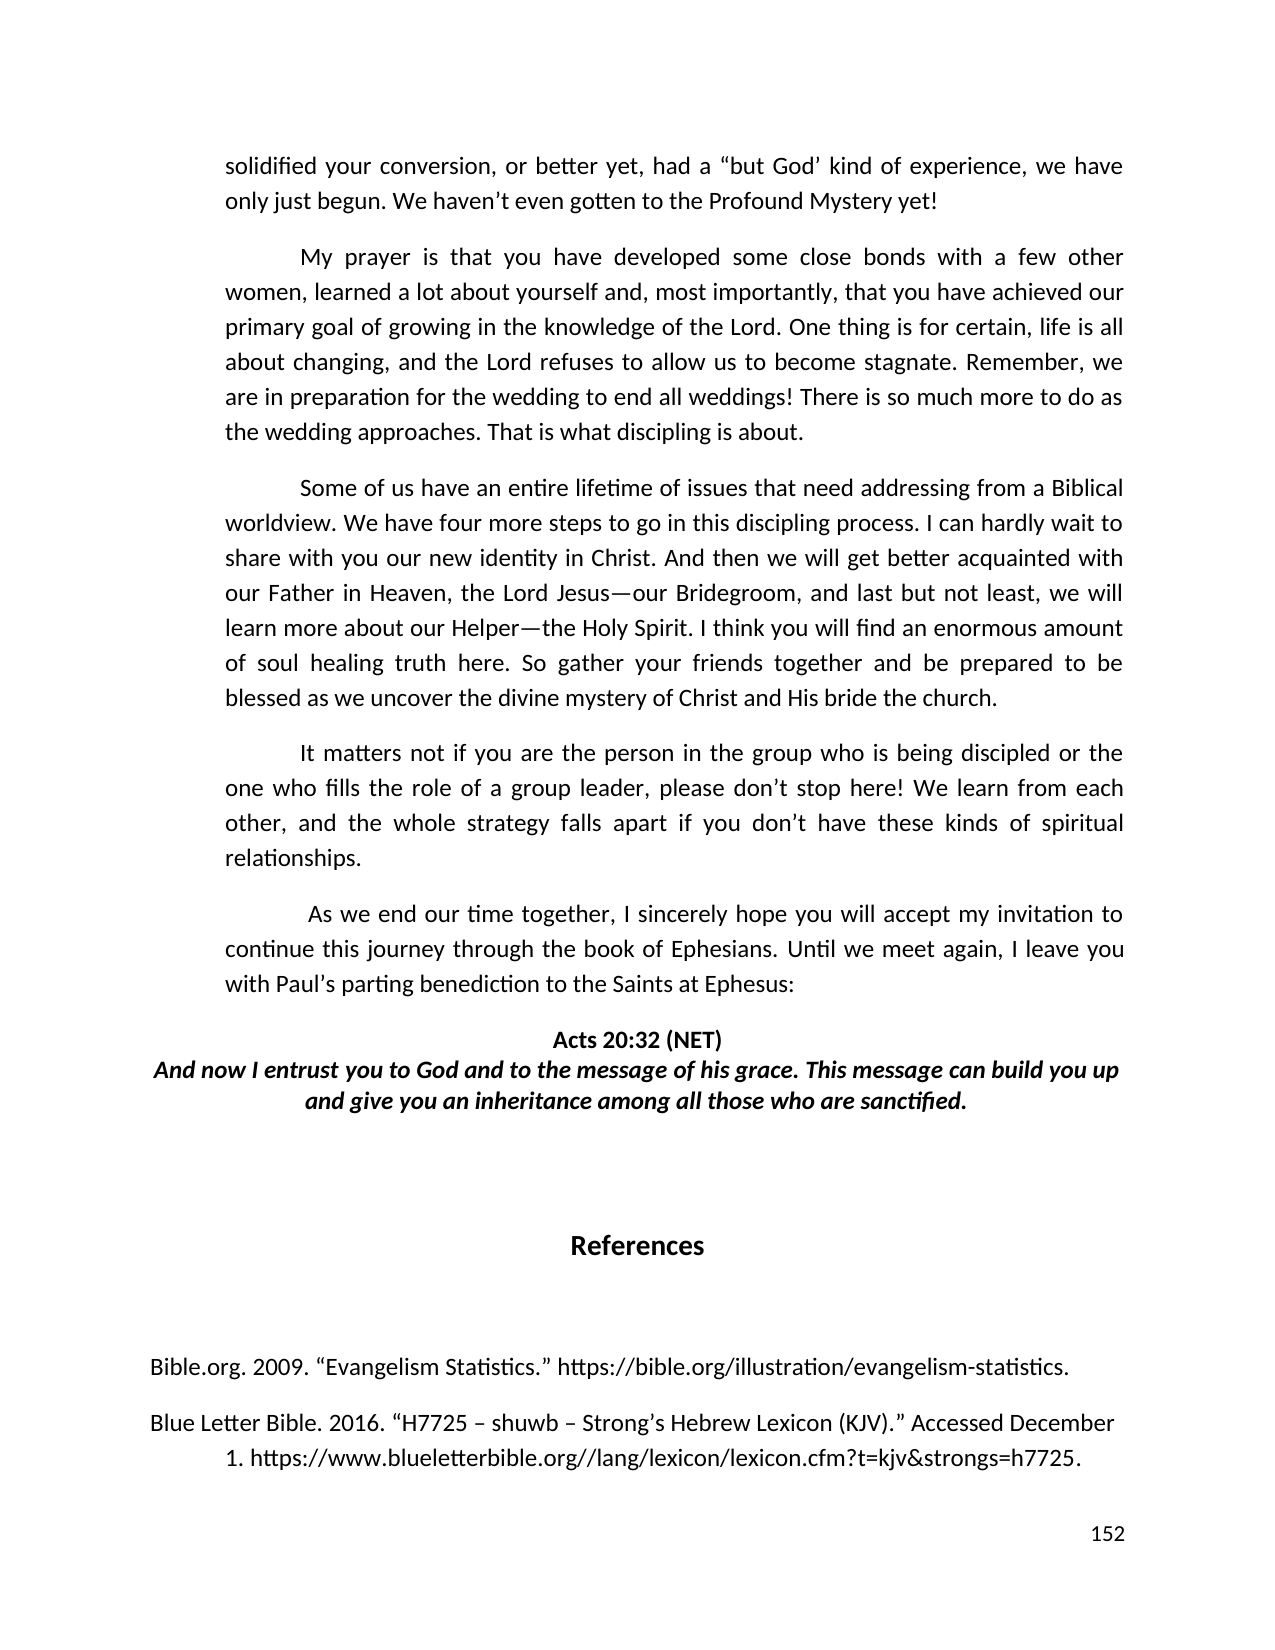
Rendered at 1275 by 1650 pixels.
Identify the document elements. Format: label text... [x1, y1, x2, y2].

text It matters not if you are the person in the group who is being discipled or the one who fills the role of a group leader, please don’t stop here! We learn from each other, and the whole strategy falls apart if you don’t have these kinds of spiritual relationships. [225, 737, 1125, 873]
text Some of us have an entire lifetime of issues that need addressing from a Biblical worldview. We have four more steps to go in this discipling process. I can hardly wait to share with you our new identity in Christ. And then we will get better acquainted with our Father in Heaven, the Lord Jesus—our Bridegroom, and last but not least, we will learn more about our Helper—the Holy Spirit. I think you will find an enormous amount of soul healing truth here. So gather your friends together and be prepared to be blessed as we uncover the divine mystery of Christ and His bride the church. [225, 472, 1125, 712]
text My prayer is that you have developed some close bonds with a few other women, learned a lot about yourself and, most importantly, that you have achieved our primary goal of growing in the knowledge of the Lord. One thing is for certain, life is all about changing, and the Lord refuses to allow us to become stagnate. Remember, we are in preparation for the wedding to end all weddings! There is so much more to do as the wedding approaches. That is what discipling is about. [225, 241, 1125, 446]
text Acts 20:32 (NET) [150, 1024, 1125, 1055]
text Blue Letter Bible. 2016. “H7725 – shuwb – Strong’s Hebrew Lexicon (KJV).” Accessed December 1. https://www.blueletterbible.org//lang/lexicon/lexicon.cfm?t=kjv&strongs=h7725. [150, 1407, 1125, 1472]
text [225, 150, 1125, 216]
text References [150, 1227, 1125, 1263]
text As we end our time together, I sincerely hope you will accept my invitation to continue this journey through the book of Ephesians. Until we meet again, I leave you with Paul’s parting benediction to the Saints at Ephesus: [225, 898, 1125, 999]
text Bible.org. 2009. “Evangelism Statistics.” https://bible.org/illustration/evangelism-statistics. [150, 1351, 1125, 1381]
text And now I entrust you to God and to the message of his grace. This message can build you up and give you an inheritance among all those who are sanctified. [150, 1055, 1125, 1116]
